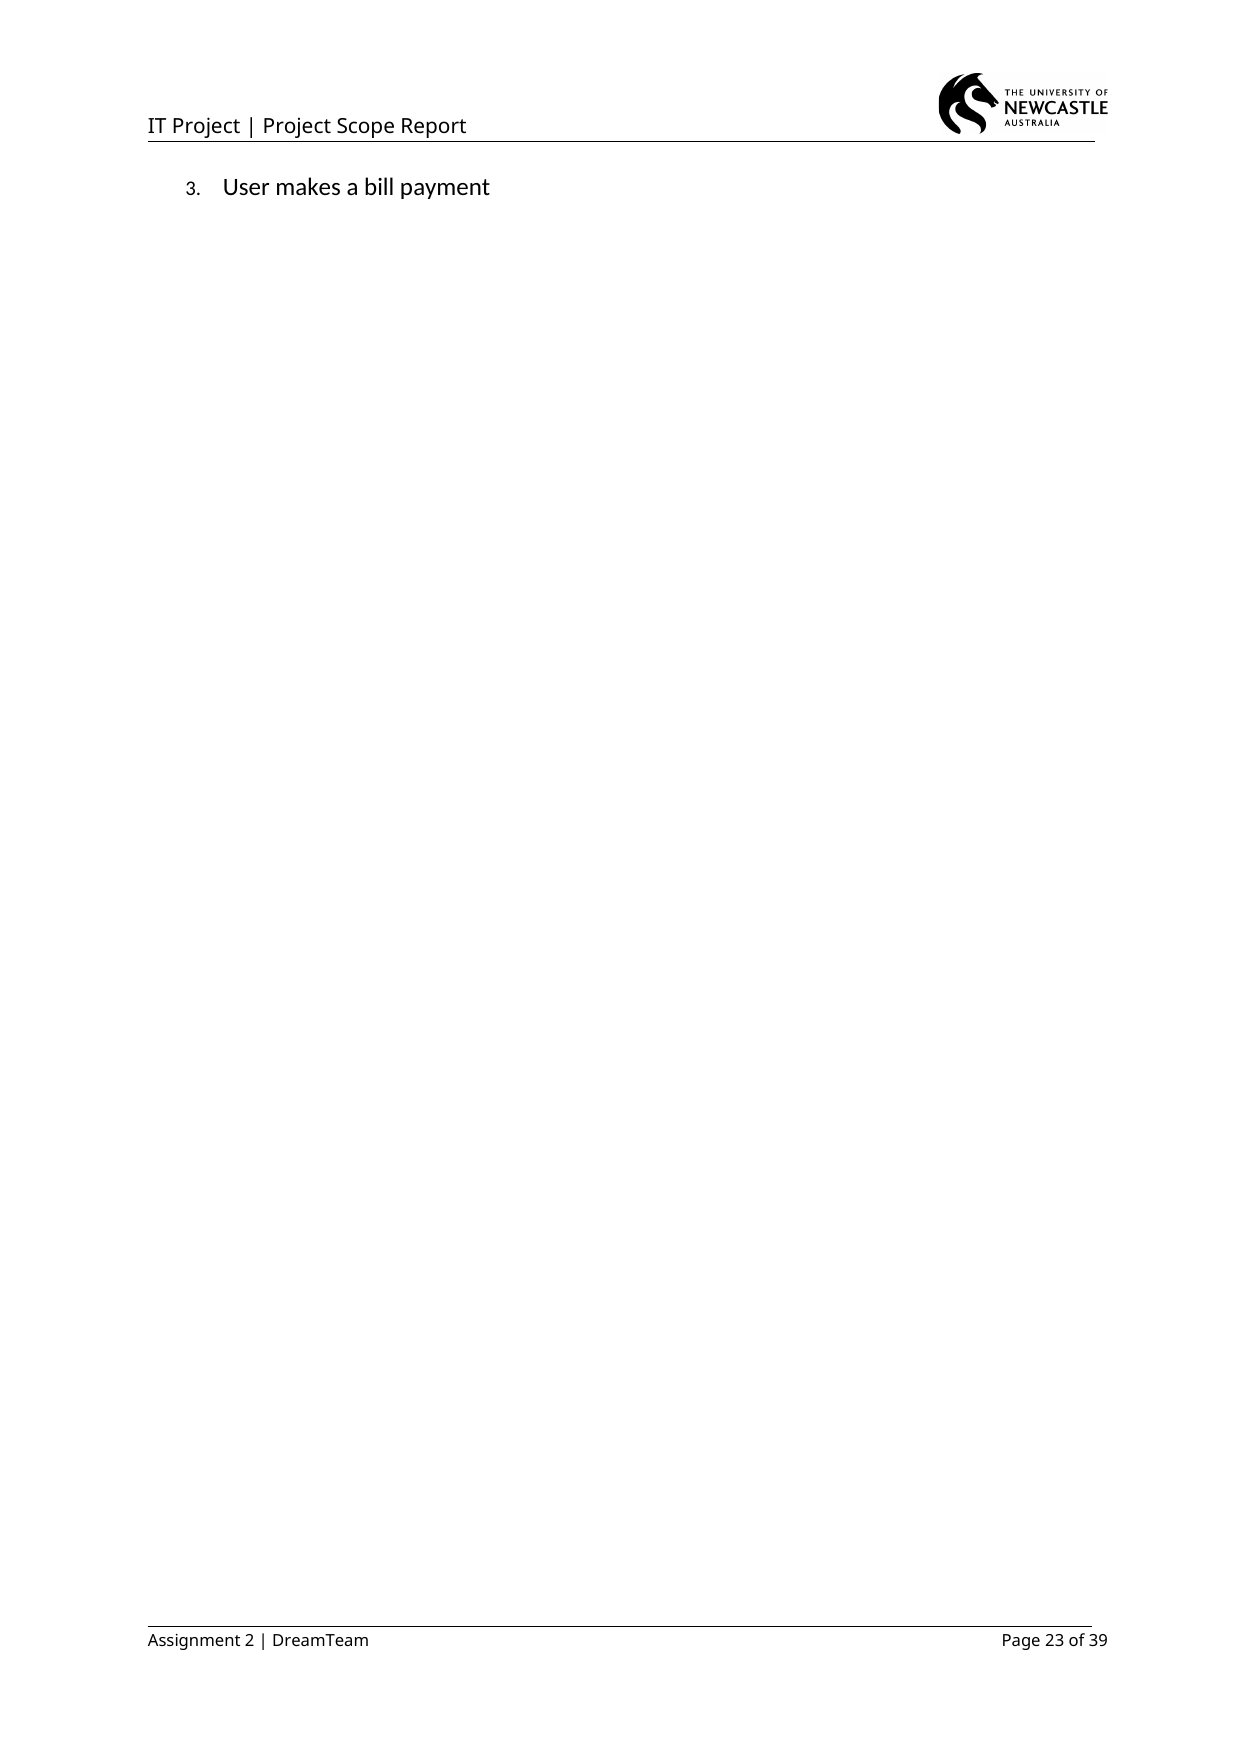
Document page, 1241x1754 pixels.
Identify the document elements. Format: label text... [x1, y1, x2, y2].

picture [938, 73, 1108, 134]
list User makes a bill payment [185, 171, 1092, 201]
